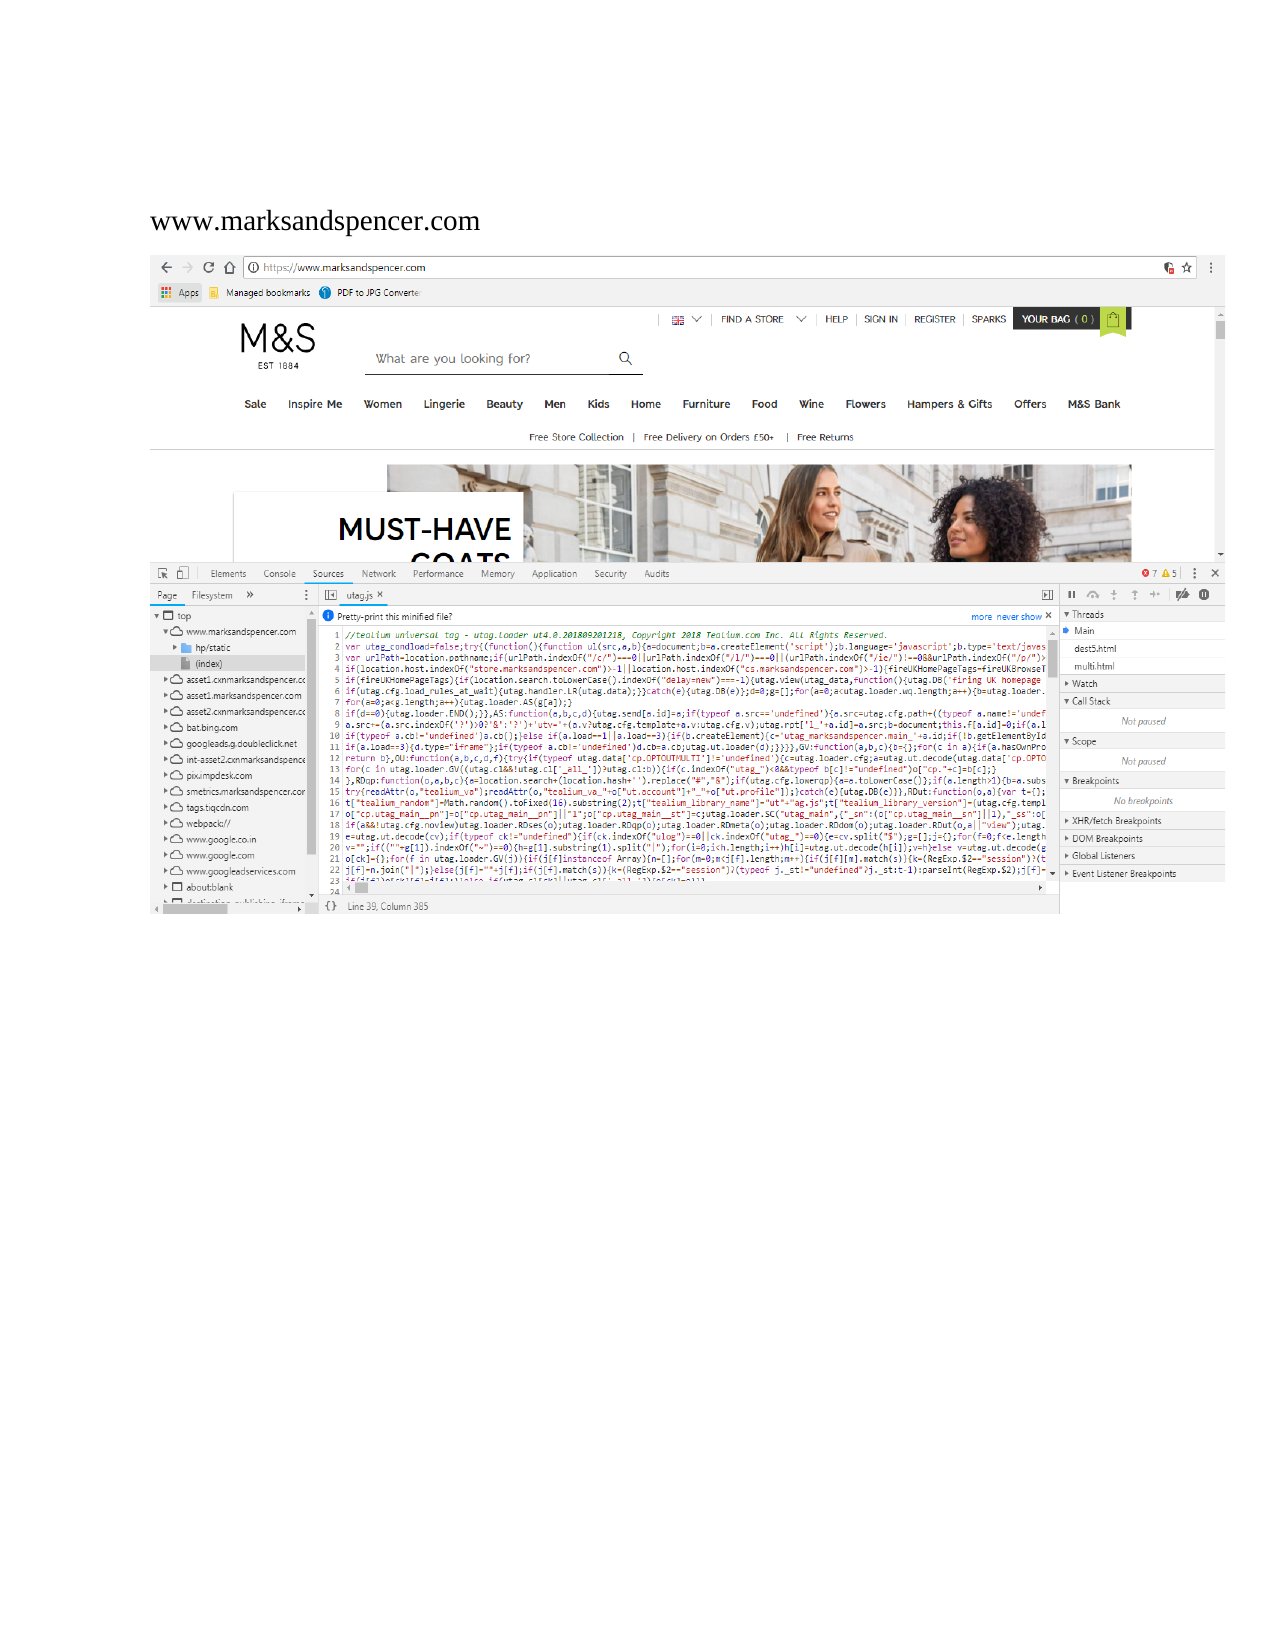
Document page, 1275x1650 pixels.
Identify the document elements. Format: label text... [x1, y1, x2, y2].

text www.marksandspencer.com [150, 203, 1125, 236]
picture [150, 255, 1225, 914]
